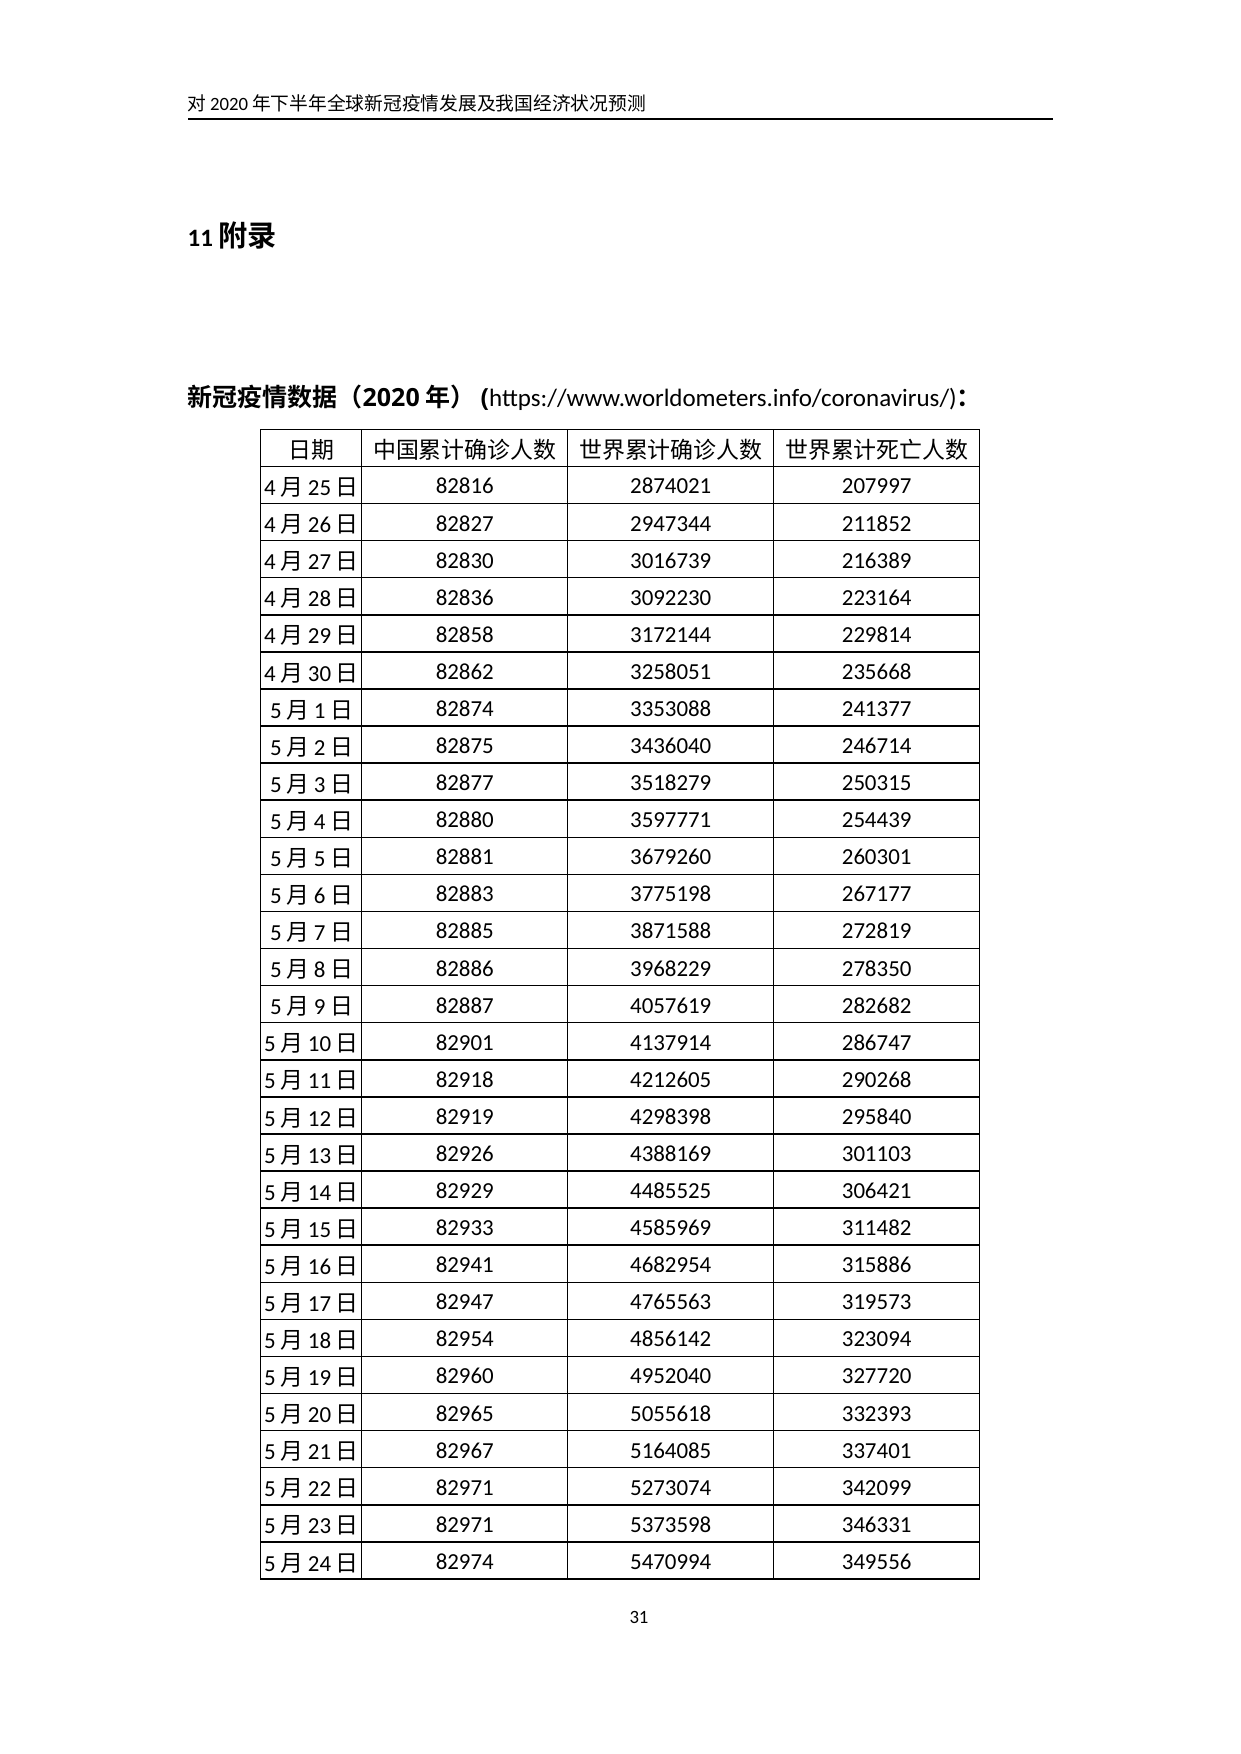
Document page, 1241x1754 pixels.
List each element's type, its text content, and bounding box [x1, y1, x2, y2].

table_cell 267177 [774, 875, 979, 911]
table_cell 5月10日 [261, 1023, 361, 1059]
table_cell 342099 [774, 1468, 979, 1504]
table_cell 5月12日 [261, 1098, 361, 1133]
table_cell 346331 [774, 1506, 979, 1541]
table_cell 82883 [362, 875, 567, 911]
table_cell 82947 [362, 1283, 567, 1318]
table_cell 3436040 [568, 727, 773, 762]
subtitle 附录 [187, 199, 1053, 267]
table_cell 5月4日 [261, 801, 361, 836]
table_cell 4212605 [568, 1061, 773, 1096]
table_cell 5月3日 [261, 764, 361, 799]
table_cell 235668 [774, 653, 979, 688]
table_cell 82929 [362, 1172, 567, 1207]
table_cell 5月9日 [261, 986, 361, 1022]
table_cell 5月13日 [261, 1135, 361, 1170]
table_cell 229814 [774, 616, 979, 651]
table_cell 82886 [362, 949, 567, 985]
table_cell 5月21日 [261, 1431, 361, 1467]
table_cell 323094 [774, 1320, 979, 1356]
table_cell 2874021 [568, 467, 773, 503]
table_cell 4765563 [568, 1283, 773, 1318]
table_cell 82926 [362, 1135, 567, 1170]
table_cell 82965 [362, 1394, 567, 1430]
table_cell 3016739 [568, 541, 773, 577]
table_cell 5373598 [568, 1506, 773, 1541]
table_cell 82862 [362, 653, 567, 688]
table_header 中国累计确诊人数 [362, 430, 567, 466]
table_cell 286747 [774, 1023, 979, 1059]
table_cell 5月19日 [261, 1357, 361, 1393]
table_cell 82877 [362, 764, 567, 799]
table_cell 337401 [774, 1431, 979, 1467]
table_cell 82875 [362, 727, 567, 762]
table_cell 82830 [362, 541, 567, 577]
table_cell 82858 [362, 616, 567, 651]
table_cell 82887 [362, 986, 567, 1022]
table_cell 272819 [774, 912, 979, 948]
table_cell 2947344 [568, 504, 773, 540]
table_cell 4682954 [568, 1246, 773, 1281]
table_cell 82918 [362, 1061, 567, 1096]
table_cell 82885 [362, 912, 567, 948]
table_cell 5月11日 [261, 1061, 361, 1096]
table_cell 5055618 [568, 1394, 773, 1430]
table_cell 5月15日 [261, 1209, 361, 1244]
table_cell 5月7日 [261, 912, 361, 948]
table_cell 5月18日 [261, 1320, 361, 1356]
table_cell 5273074 [568, 1468, 773, 1504]
table_cell 216389 [774, 541, 979, 577]
table_cell 327720 [774, 1357, 979, 1393]
table_cell 4月27日 [261, 541, 361, 577]
table_cell 5月8日 [261, 949, 361, 985]
table_cell 82960 [362, 1357, 567, 1393]
table_cell 4月30日 [261, 653, 361, 688]
table_cell 3092230 [568, 578, 773, 614]
text 新冠疫情数据（2020年） (https://www.worldometers.info/coronavirus/)： [187, 361, 1053, 429]
table_cell 3597771 [568, 801, 773, 836]
table_cell 4298398 [568, 1098, 773, 1133]
table_cell 4388169 [568, 1135, 773, 1170]
table_cell 82880 [362, 801, 567, 836]
table_cell 5470994 [568, 1543, 773, 1578]
table_cell 254439 [774, 801, 979, 836]
table_cell 315886 [774, 1246, 979, 1281]
table_header 日期 [261, 430, 361, 466]
table_cell 4月25日 [261, 467, 361, 503]
table_cell 5月14日 [261, 1172, 361, 1207]
table_cell 332393 [774, 1394, 979, 1430]
table_cell 4月28日 [261, 578, 361, 614]
table_cell 207997 [774, 467, 979, 503]
table_cell 82971 [362, 1506, 567, 1541]
table_cell 4月29日 [261, 616, 361, 651]
table_cell 82881 [362, 838, 567, 873]
table_cell 260301 [774, 838, 979, 873]
table_cell 82933 [362, 1209, 567, 1244]
table_cell 5月23日 [261, 1506, 361, 1541]
table_header 世界累计确诊人数 [568, 430, 773, 466]
table_header 世界累计死亡人数 [774, 430, 979, 466]
table_cell 5月24日 [261, 1543, 361, 1578]
table_cell 82836 [362, 578, 567, 614]
table_cell 4137914 [568, 1023, 773, 1059]
table_cell 3679260 [568, 838, 773, 873]
table_cell 5月17日 [261, 1283, 361, 1318]
table_cell 5月6日 [261, 875, 361, 911]
table_cell 250315 [774, 764, 979, 799]
table_cell 4856142 [568, 1320, 773, 1356]
table_cell 3968229 [568, 949, 773, 985]
table_cell 290268 [774, 1061, 979, 1096]
table_cell 241377 [774, 690, 979, 725]
table_cell 211852 [774, 504, 979, 540]
table_cell 82941 [362, 1246, 567, 1281]
table_cell 82954 [362, 1320, 567, 1356]
table_cell 3775198 [568, 875, 773, 911]
table_cell 82901 [362, 1023, 567, 1059]
table_cell 5164085 [568, 1431, 773, 1467]
table_cell 5月5日 [261, 838, 361, 873]
table_cell 4952040 [568, 1357, 773, 1393]
table_cell 82967 [362, 1431, 567, 1467]
table_cell 5月1日 [261, 690, 361, 725]
table_cell 5月2日 [261, 727, 361, 762]
table_cell 3353088 [568, 690, 773, 725]
table_cell 3871588 [568, 912, 773, 948]
table_cell 4057619 [568, 986, 773, 1022]
table_cell 82919 [362, 1098, 567, 1133]
table_cell 3172144 [568, 616, 773, 651]
table_cell 82874 [362, 690, 567, 725]
table_cell 82827 [362, 504, 567, 540]
table_cell 82974 [362, 1543, 567, 1578]
table_cell 278350 [774, 949, 979, 985]
table_cell 3258051 [568, 653, 773, 688]
table_cell 223164 [774, 578, 979, 614]
table_cell 295840 [774, 1098, 979, 1133]
table_cell 349556 [774, 1543, 979, 1578]
table_cell 5月16日 [261, 1246, 361, 1281]
table_cell 5月20日 [261, 1394, 361, 1430]
table_cell 282682 [774, 986, 979, 1022]
table_cell 246714 [774, 727, 979, 762]
table_cell 4485525 [568, 1172, 773, 1207]
table_cell 4585969 [568, 1209, 773, 1244]
table_cell 319573 [774, 1283, 979, 1318]
table_cell 4月26日 [261, 504, 361, 540]
table_cell 311482 [774, 1209, 979, 1244]
table_cell 82971 [362, 1468, 567, 1504]
table_cell 306421 [774, 1172, 979, 1207]
table_cell 5月22日 [261, 1468, 361, 1504]
table_cell 301103 [774, 1135, 979, 1170]
table_cell 82816 [362, 467, 567, 503]
table_cell 3518279 [568, 764, 773, 799]
